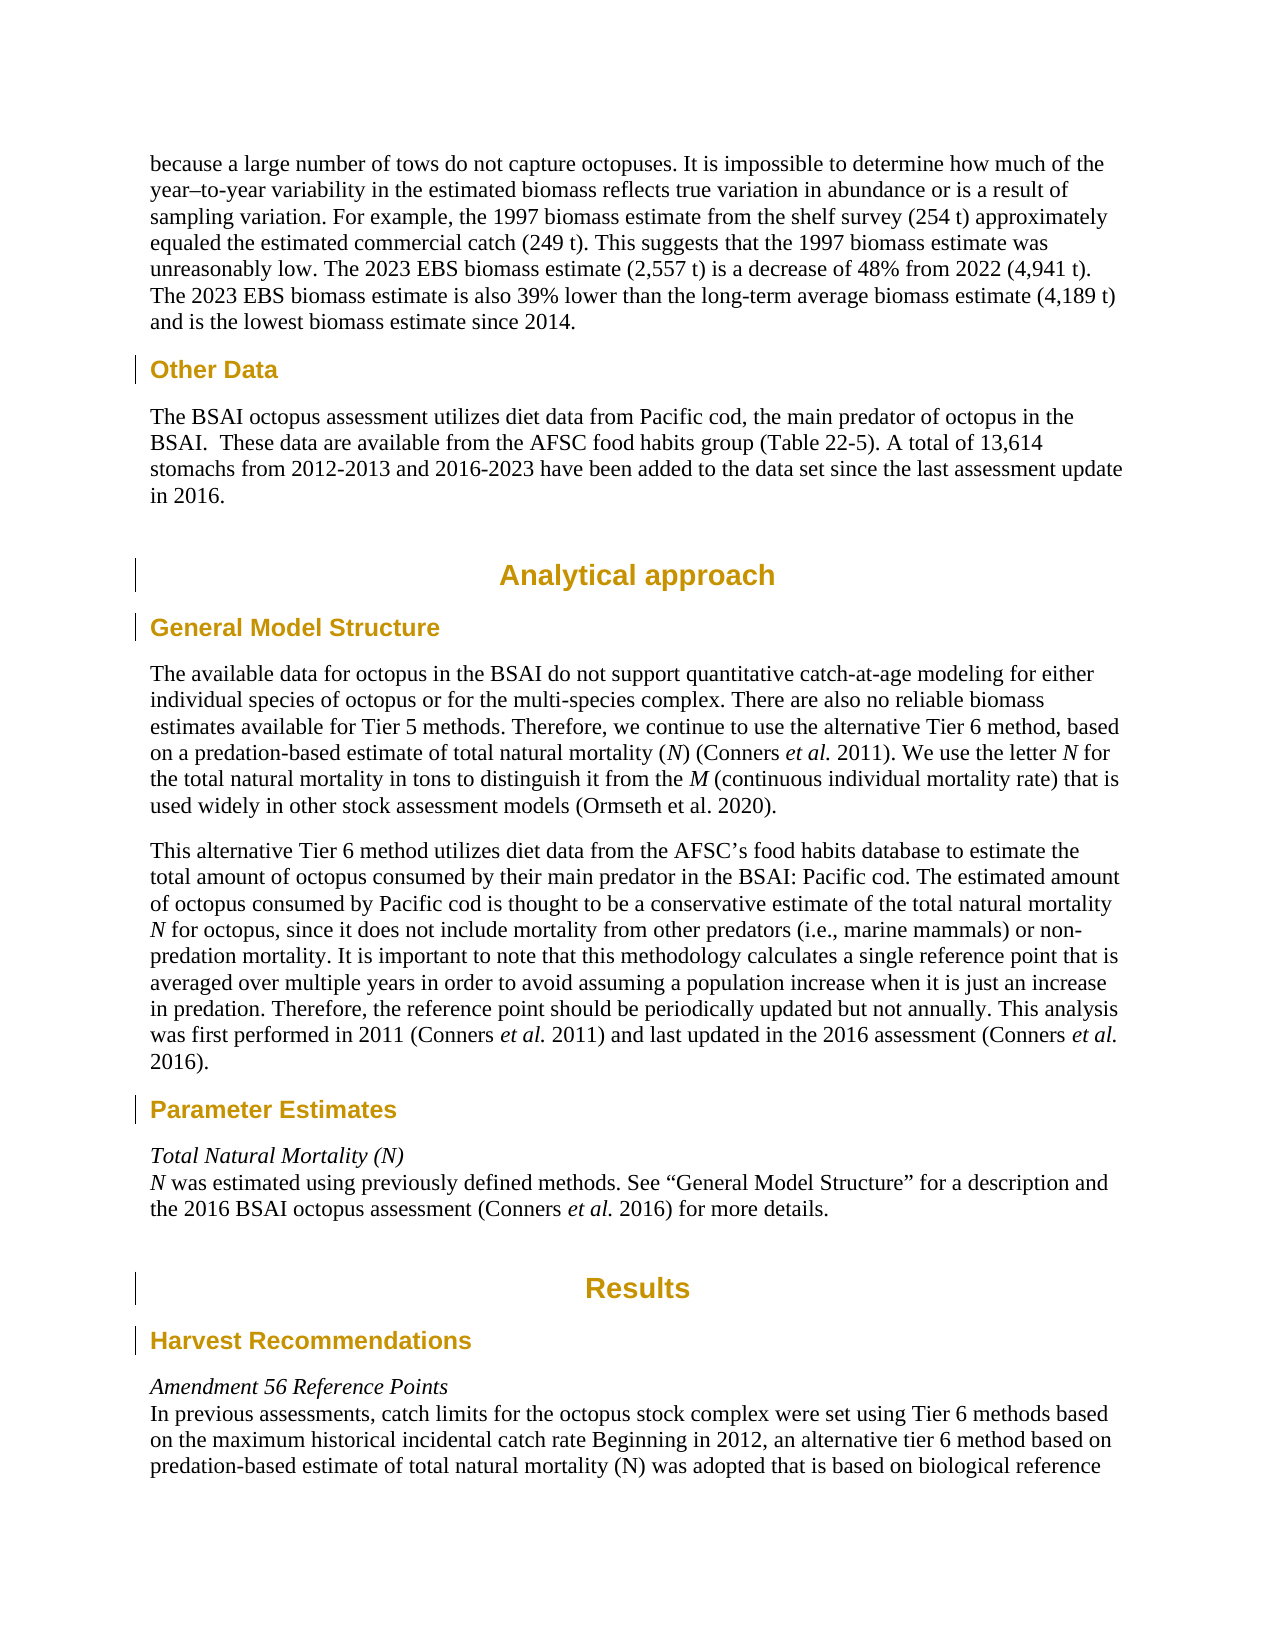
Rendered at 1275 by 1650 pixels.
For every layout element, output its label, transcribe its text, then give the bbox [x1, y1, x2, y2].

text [150, 150, 1125, 334]
subtitle Parameter Estimates [150, 1095, 1125, 1124]
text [150, 1373, 1125, 1479]
text Total Natural Mortality (N) N was estimated using previously defined methods. See “General Model Structure” for a description and the 2016 BSAI octopus assessment (Conners et al. 2016) for more details. [150, 1142, 1125, 1222]
text This alternative Tier 6 method utilizes diet data from the AFSC’s food habits database to estimate the total amount of octopus consumed by their main predator in the BSAI: Pacific cod. The estimated amount of octopus consumed by Pacific cod is thought to be a conservative estimate of the total natural mortality N for octopus, since it does not include mortality from other predators (i.e., marine mammals) or non-predation mortality. It is important to note that this methodology calculates a single reference point that is averaged over multiple years in order to avoid assuming a population increase when it is just an increase in predation. Therefore, the reference point should be periodically updated but not annually. This analysis was first performed in 2011 (Conners et al. 2011) and last updated in the 2016 assessment (Conners et al. 2016). [150, 837, 1125, 1074]
subtitle Results [150, 1272, 1125, 1305]
subtitle Harvest Recommendations [150, 1326, 1125, 1355]
subtitle General Model Structure [150, 613, 1125, 641]
text The BSAI octopus assessment utilizes diet data from Pacific cod, the main predator of octopus in the BSAI. These data are available from the AFSC food habits group (Table 22-5). A total of 13,614 stomachs from 2012-2013 and 2016-2023 have been added to the data set since the last assessment update in 2016. [150, 403, 1125, 508]
text The available data for octopus in the BSAI do not support quantitative catch-at-age modeling for either individual species of octopus or for the multi-species complex. There are also no reliable biomass estimates available for Tier 5 methods. Therefore, we continue to use the alternative Tier 6 method, based on a predation-based estimate of total natural mortality (N) (Conners et al. 2011). We use the letter N for the total natural mortality in tons to distinguish it from the M (continuous individual mortality rate) that is used widely in other stock assessment models (Ormseth et al. 2020). [150, 660, 1125, 818]
subtitle Analytical approach [150, 558, 1125, 592]
subtitle Other Data [150, 355, 1125, 384]
